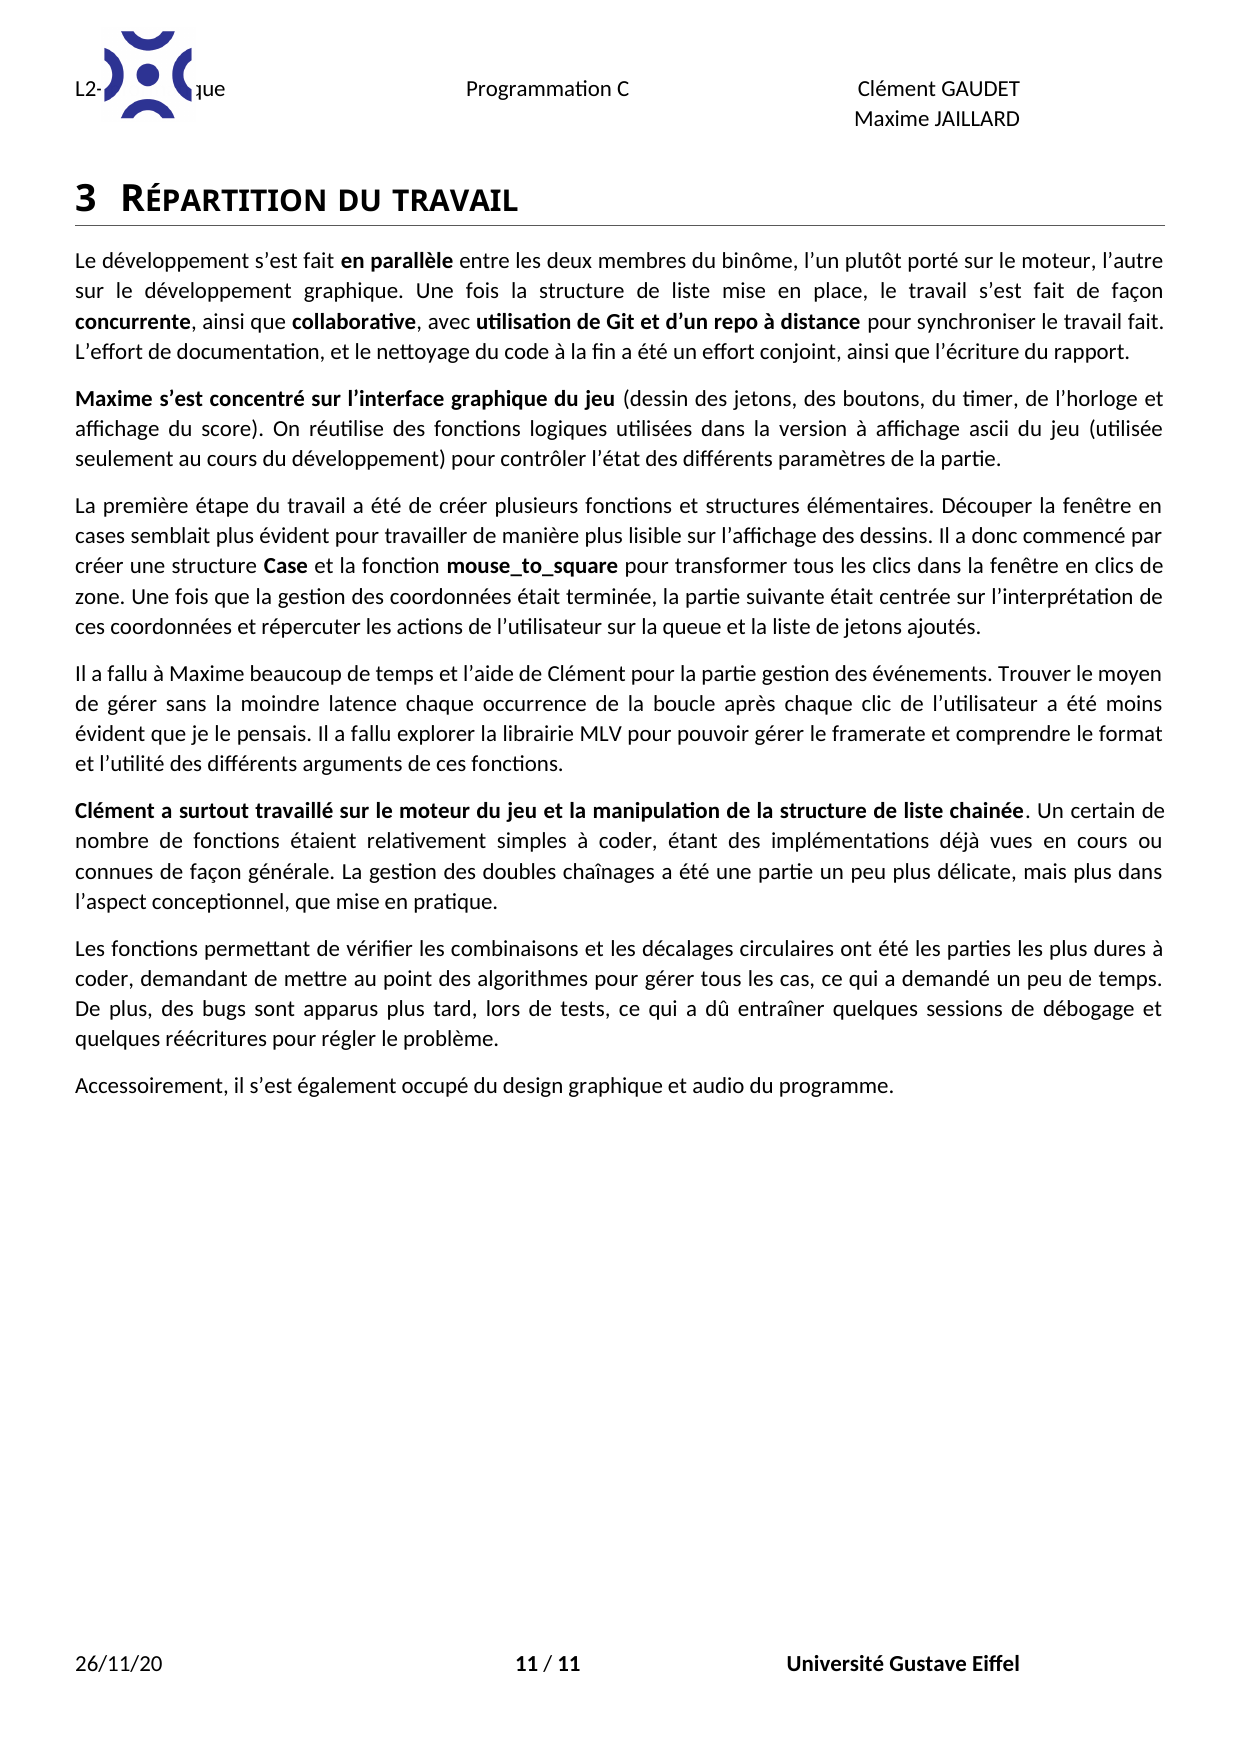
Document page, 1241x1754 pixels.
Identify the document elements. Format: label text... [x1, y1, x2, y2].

text Le développement s’est fait en parallèle entre les deux membres du binôme, l’un plutôt porté sur le moteur, l’autre sur le développement graphique. Une fois la structure de liste mise en place, le travail s’est fait de façon concurrente, ainsi que collaborative, avec utilisation de Git et d’un repo à distance pour synchroniser le travail fait. L’effort de documentation, et le nettoyage du code à la fin a été un effort conjoint, ainsi que l’écriture du rapport. [75, 246, 1165, 365]
picture [100, 27, 197, 122]
text La première étape du travail a été de créer plusieurs fonctions et structures élémentaires. Découper la fenêtre en cases semblait plus évident pour travailler de manière plus lisible sur l’affichage des dessins. Il a donc commencé par créer une structure Case et la fonction mouse_to_square pour transformer tous les clics dans la fenêtre en clics de zone. Une fois que la gestion des coordonnées était terminée, la partie suivante était centrée sur l’interprétation de ces coordonnées et répercuter les actions de l’utilisateur sur la queue et la liste de jetons ajoutés. [75, 491, 1165, 640]
subtitle Répartition du travail [75, 172, 1165, 225]
text Il a fallu à Maxime beaucoup de temps et l’aide de Clément pour la partie gestion des événements. Trouver le moyen de gérer sans la moindre latence chaque occurrence de la boucle après chaque clic de l’utilisateur a été moins évident que je le pensais. Il a fallu explorer la librairie MLV pour pouvoir gérer le framerate et comprendre le format et l’utilité des différents arguments de ces fonctions. [75, 659, 1165, 778]
text Les fonctions permettant de vérifier les combinaisons et les décalages circulaires ont été les parties les plus dures à coder, demandant de mettre au point des algorithmes pour gérer tous les cas, ce qui a demandé un peu de temps. De plus, des bugs sont apparus plus tard, lors de tests, ce qui a dû entraîner quelques sessions de débogage et quelques réécritures pour régler le problème. [75, 934, 1165, 1053]
text Maxime s’est concentré sur l’interface graphique du jeu (dessin des jetons, des boutons, du timer, de l’horloge et affichage du score). On réutilise des fonctions logiques utilisées dans la version à affichage ascii du jeu (utilisée seulement au cours du développement) pour contrôler l’état des différents paramètres de la partie. [75, 384, 1165, 472]
text Clément a surtout travaillé sur le moteur du jeu et la manipulation de la structure de liste chainée. Un certain de nombre de fonctions étaient relativement simples à coder, étant des implémentations déjà vues en cours ou connues de façon générale. La gestion des doubles chaînages a été une partie un peu plus délicate, mais plus dans l’aspect conceptionnel, que mise en pratique. [75, 796, 1165, 915]
text Accessoirement, il s’est également occupé du design graphique et audio du programme. [75, 1071, 1165, 1099]
